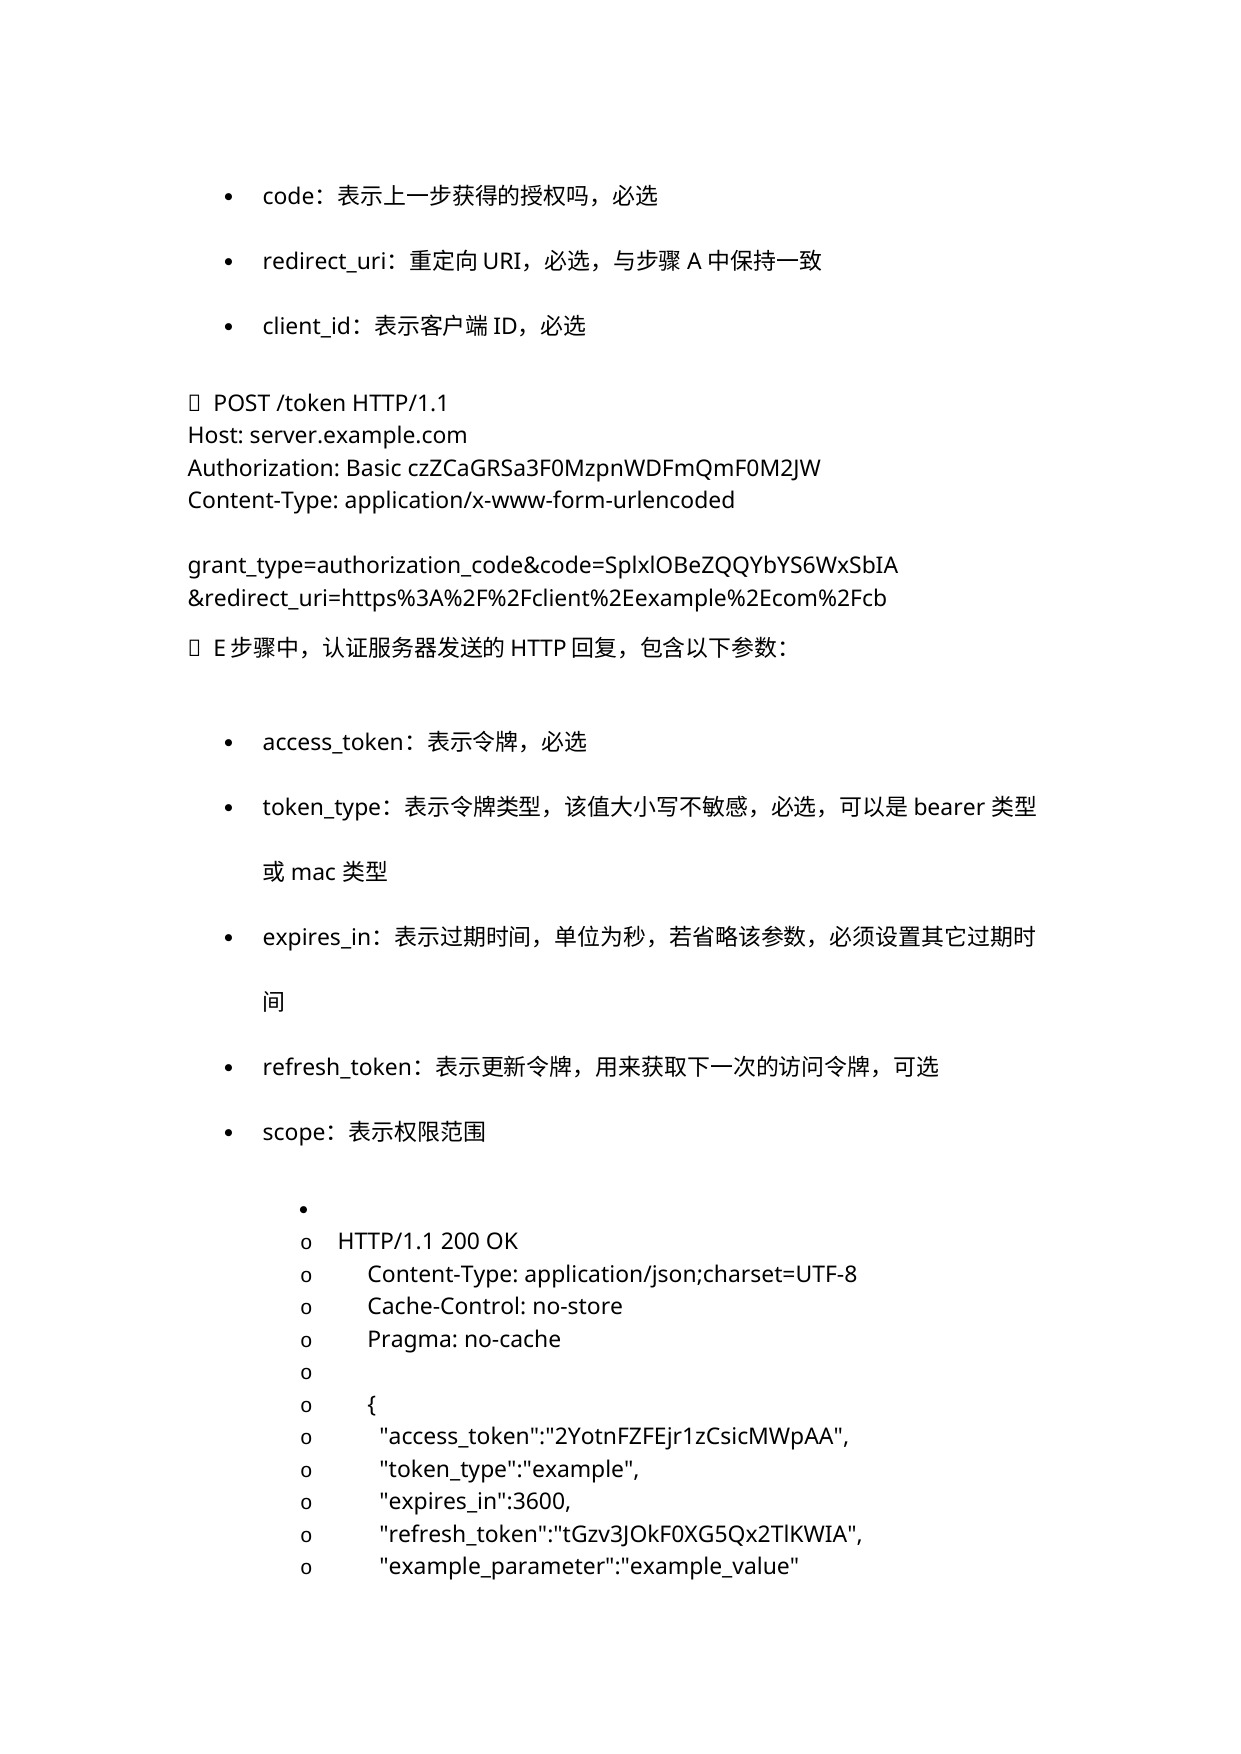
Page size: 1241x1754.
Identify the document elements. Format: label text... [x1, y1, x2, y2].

list expires_in：表示过期时间，单位为秒，若省略该参数，必须设置其它过期时间 [225, 903, 1053, 1033]
list code：表示上一步获得的授权吗，必选 [225, 162, 1053, 227]
text  E步骤中，认证服务器发送的HTTP回复，包含以下参数： [187, 614, 1053, 679]
list HTTP/1.1 200 OK [300, 1224, 1053, 1257]
list token_type：表示令牌类型，该值大小写不敏感，必选，可以是 bearer 类型或 mac 类型 [225, 773, 1053, 903]
list "refresh_token":"tGzv3JOkF0XG5Qx2TlKWIA", [300, 1517, 1053, 1549]
list { [300, 1387, 1053, 1419]
list scope：表示权限范围 [225, 1098, 1053, 1163]
list Pragma: no-cache [300, 1322, 1053, 1354]
list "access_token":"2YotnFZFEjr1zCsicMWpAA", [300, 1419, 1053, 1452]
text Content-Type: application/x-www-form-urlencoded [187, 484, 1053, 516]
text Host: server.example.com [187, 419, 1053, 451]
list access_token：表示令牌，必选 [225, 708, 1053, 773]
list redirect_uri：重定向URI，必选，与步骤 A 中保持一致 [225, 227, 1053, 292]
list "example_parameter":"example_value" [300, 1549, 1053, 1582]
text grant_type=authorization_code&code=SplxlOBeZQQYbYS6WxSbIA [187, 549, 1053, 581]
text Authorization: Basic czZCaGRSa3F0MzpnWDFmQmF0M2JW [187, 451, 1053, 484]
list "expires_in":3600, [300, 1484, 1053, 1517]
text  POST /token HTTP/1.1 [187, 386, 1053, 419]
list client_id：表示客户端ID，必选 [225, 292, 1053, 357]
list refresh_token：表示更新令牌，用来获取下一次的访问令牌，可选 [225, 1033, 1053, 1098]
list "token_type":"example", [300, 1452, 1053, 1484]
list Content-Type: application/json;charset=UTF-8 [300, 1257, 1053, 1289]
list Cache-Control: no-store [300, 1289, 1053, 1322]
text &redirect_uri=https%3A%2F%2Fclient%2Eexample%2Ecom%2Fcb [187, 581, 1053, 614]
